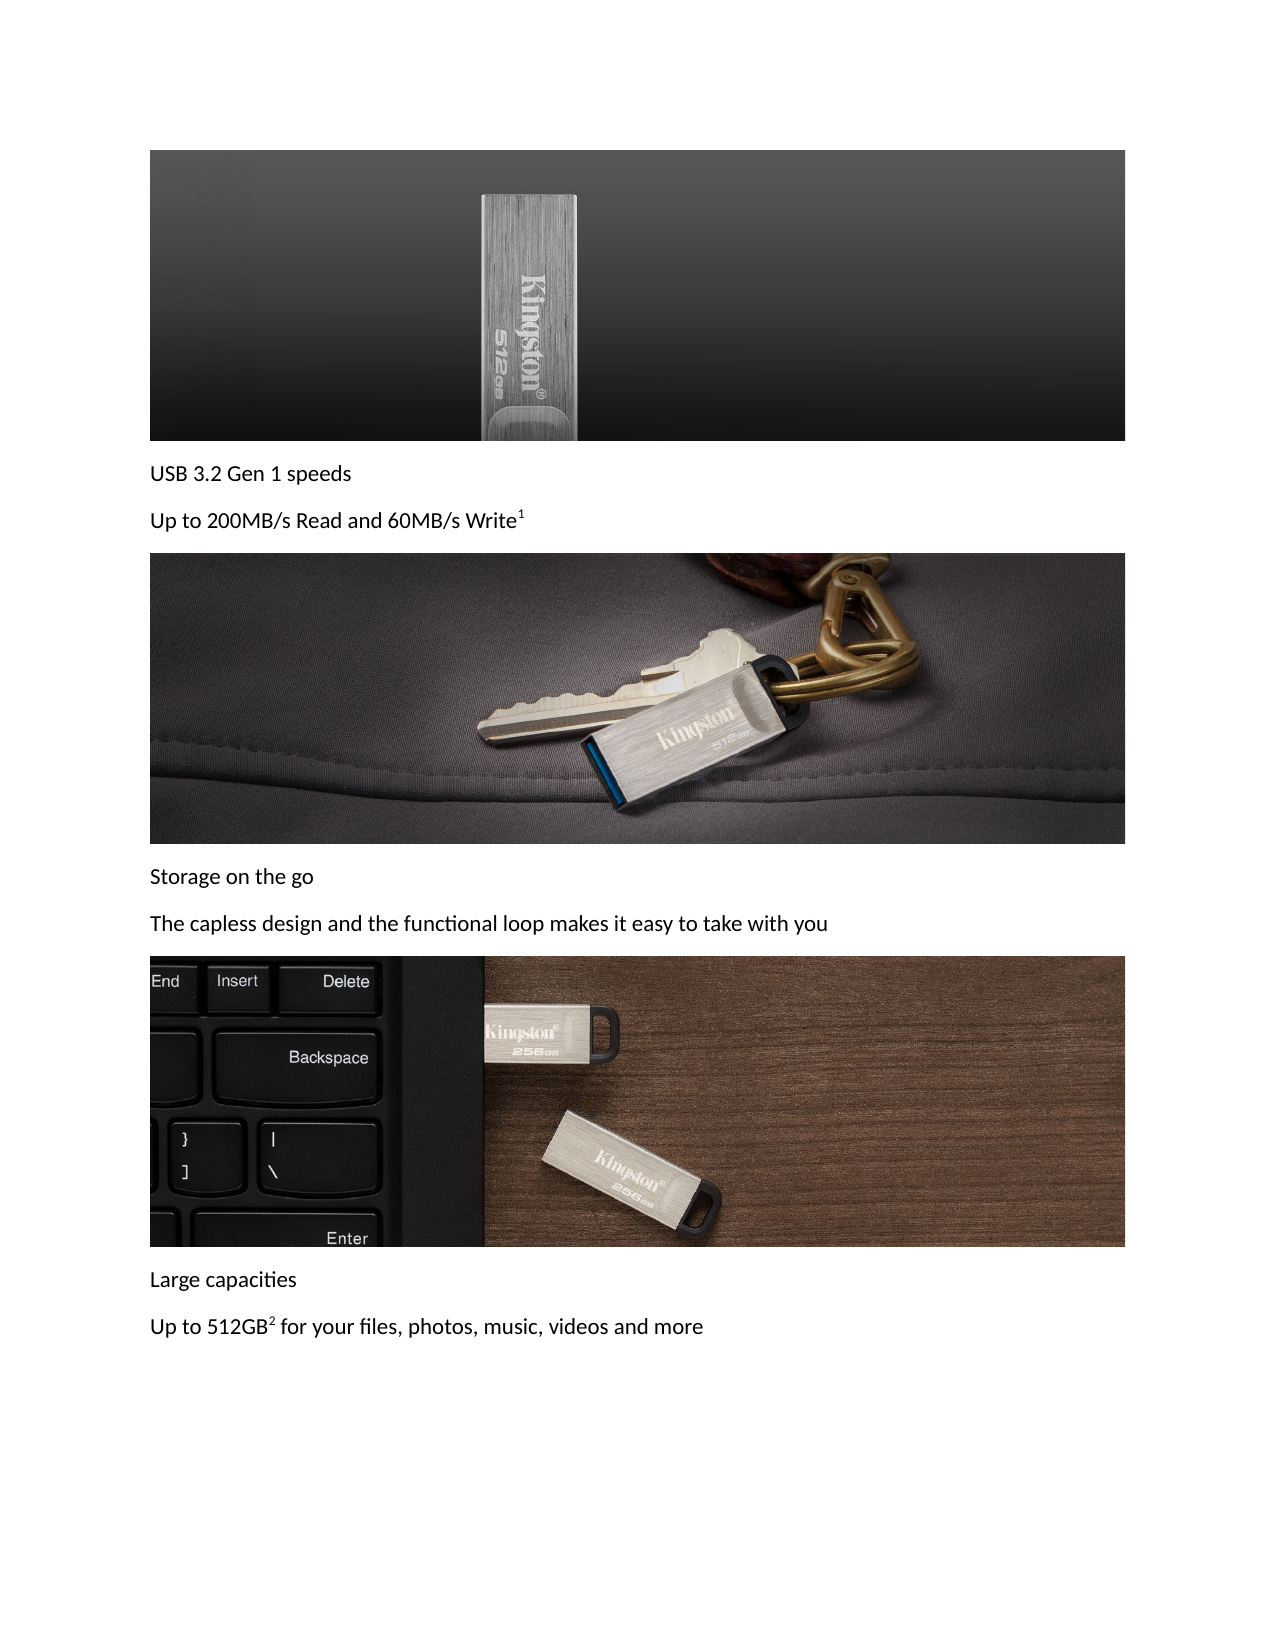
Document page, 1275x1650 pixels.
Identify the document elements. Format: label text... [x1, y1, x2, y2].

text Large capacities [150, 1265, 1125, 1293]
text Up to 200MB/s Read and 60MB/s Write1 [150, 506, 1125, 534]
text Storage on the go [150, 862, 1125, 890]
text The capless design and the functional loop makes it easy to take with you [150, 909, 1125, 937]
picture [150, 956, 1125, 1247]
text USB 3.2 Gen 1 speeds [150, 459, 1125, 487]
picture [150, 150, 1125, 441]
text Up to 512GB2 for your files, photos, music, videos and more [150, 1312, 1125, 1340]
picture [150, 553, 1125, 844]
